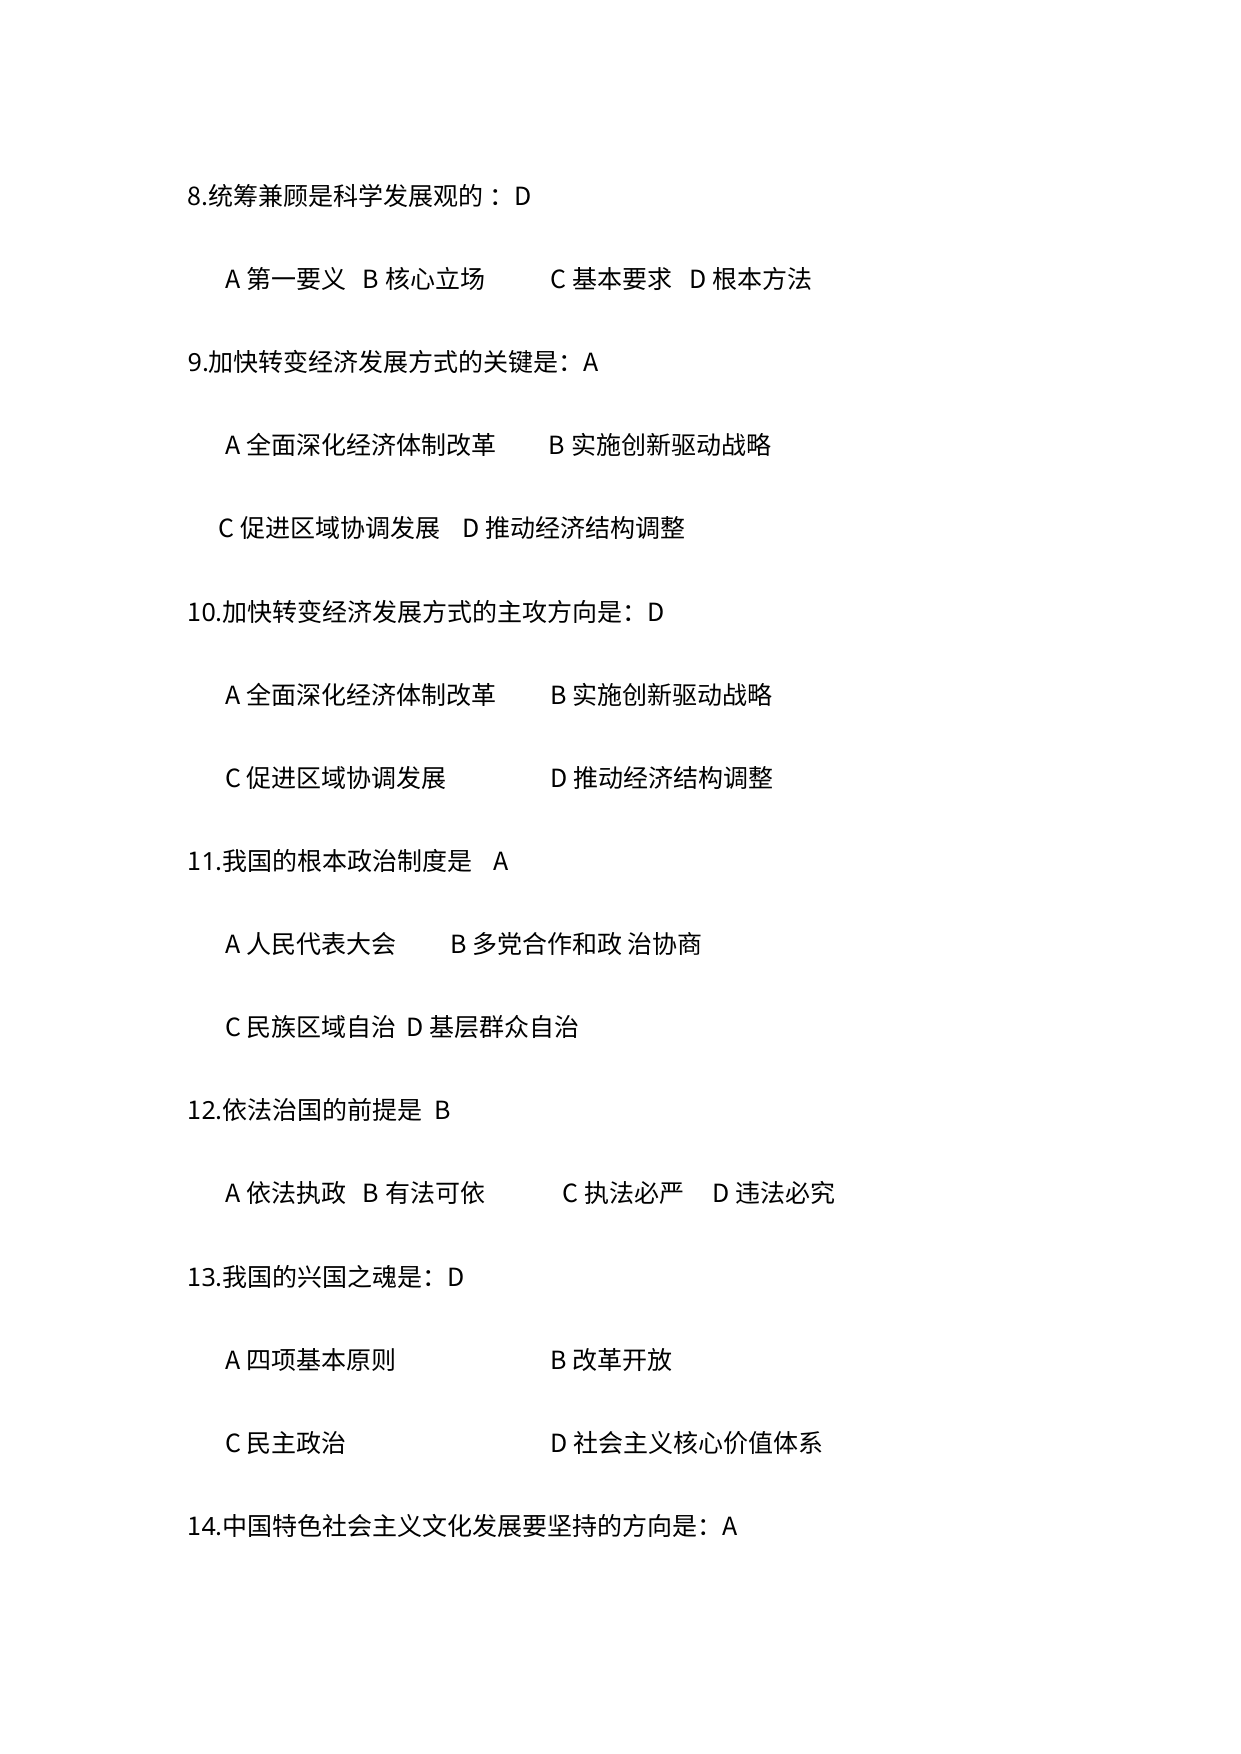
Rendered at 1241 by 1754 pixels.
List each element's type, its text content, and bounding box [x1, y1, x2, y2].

text C 促进区域协调发展 D 推动经济结构调整 [187, 494, 1093, 559]
text A 四项基本原则 B 改革开放 [187, 1326, 1093, 1391]
text A 第一要义 B 核心立场 C 基本要求 D 根本方法 [187, 245, 1093, 310]
text C 民族区域自治 D 基层群众自治 [187, 993, 1093, 1058]
text 8.统筹兼顾是科学发展观的 ：D [187, 162, 1093, 227]
text 14.中国特色社会主义文化发展要坚持的方向是：A [187, 1492, 1093, 1557]
text C 民主政治 D 社会主义核心价值体系 [187, 1409, 1093, 1474]
text 11.我国的根本政治制度是 A [187, 827, 1093, 892]
text A 依法执政 B 有法可依 C 执法必严 D 违法必究 [187, 1159, 1093, 1224]
text 9.加快转变经济发展方式的关键是：A [187, 328, 1093, 393]
text 13.我国的兴国之魂是：D [187, 1243, 1093, 1308]
text C 促进区域协调发展 D 推动经济结构调整 [187, 744, 1093, 809]
text A 全面深化经济体制改革 B 实施创新驱动战略 [187, 411, 1093, 476]
text 12.依法治国的前提是 B [187, 1076, 1093, 1141]
text 10.加快转变经济发展方式的主攻方向是：D [187, 578, 1093, 643]
text A 全面深化经济体制改革 B 实施创新驱动战略 [187, 661, 1093, 726]
text A 人民代表大会 B 多党合作和政 治协商 [187, 910, 1093, 975]
